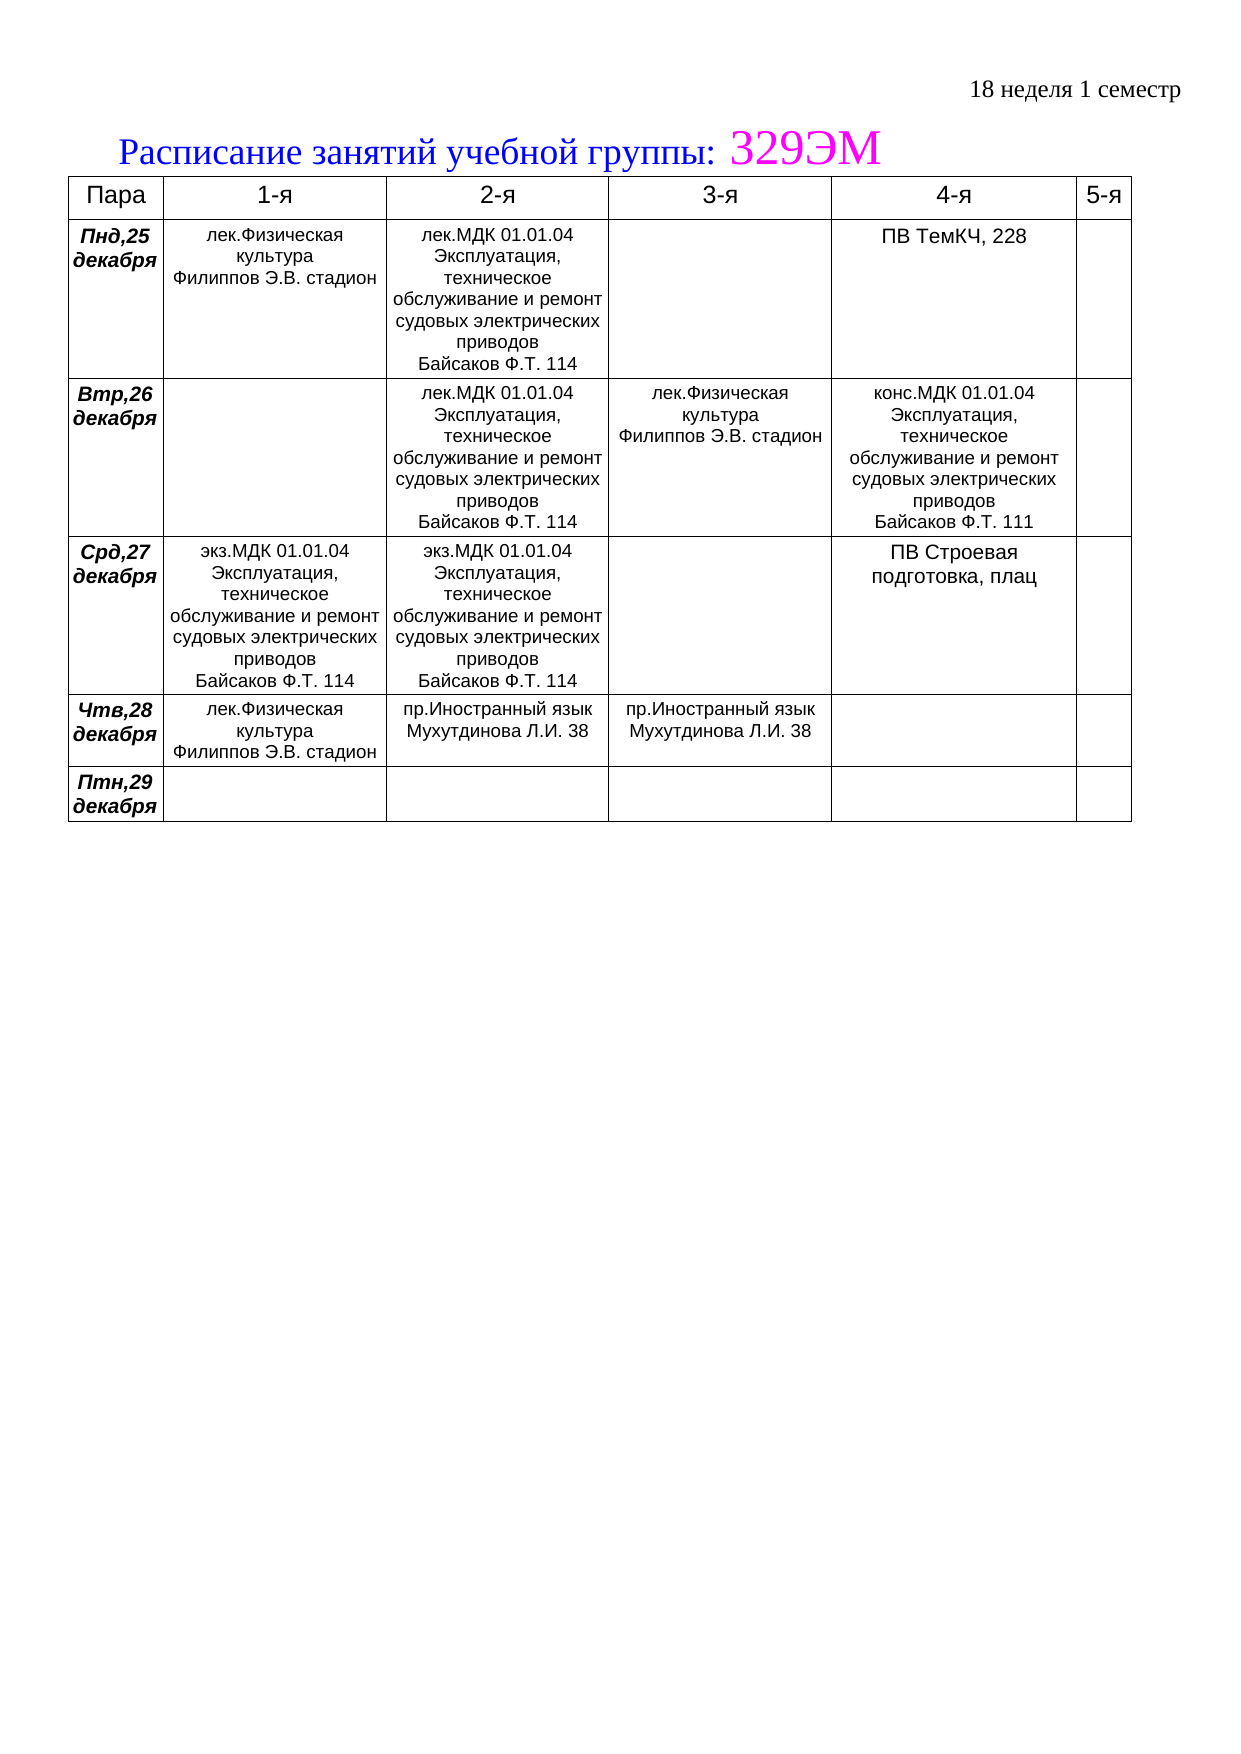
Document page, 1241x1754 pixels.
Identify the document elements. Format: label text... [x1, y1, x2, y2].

table_cell [609, 537, 831, 694]
table_cell лек.Физическая культура Филиппов Э.В. стадион [609, 379, 831, 536]
table_cell лек.МДК 01.01.04 Эксплуатация, техническое обслуживание и ремонт судовых электрических приводов Байсаков Ф.Т. 114 [387, 379, 608, 536]
table_header 3-я [609, 177, 831, 219]
table_cell ПВ Строевая подготовка, плац [832, 537, 1076, 694]
table_cell [1077, 220, 1131, 378]
table_header Пара [69, 177, 163, 219]
table_cell [164, 379, 386, 536]
table_cell ПВ ТемКЧ, 228 [832, 220, 1076, 378]
table_cell [164, 767, 386, 821]
table_cell [609, 767, 831, 821]
table_cell лек.МДК 01.01.04 Эксплуатация, техническое обслуживание и ремонт судовых электрических приводов Байсаков Ф.Т. 114 [387, 220, 608, 378]
table_cell Птн,29 декабря [69, 767, 163, 821]
table_header 5-я [1077, 177, 1131, 219]
table_cell лек.Физическая культура Филиппов Э.В. стадион [164, 220, 386, 378]
table_cell [1077, 767, 1131, 821]
table_cell лек.Физическая культура Филиппов Э.В. стадион [164, 695, 386, 766]
table_cell Чтв,28 декабря [69, 695, 163, 766]
table_cell пр.Иностранный язык Мухутдинова Л.И. 38 [609, 695, 831, 766]
table_cell [1077, 379, 1131, 536]
text Расписание занятий учебной группы: 329ЭМ [118, 118, 1181, 176]
table_cell экз.МДК 01.01.04 Эксплуатация, техническое обслуживание и ремонт судовых электрических приводов Байсаков Ф.Т. 114 [164, 537, 386, 694]
table_header 1-я [164, 177, 386, 219]
table_cell Срд,27 декабря [69, 537, 163, 694]
table_cell [832, 767, 1076, 821]
table_cell [1077, 695, 1131, 766]
table_cell конс.МДК 01.01.04 Эксплуатация, техническое обслуживание и ремонт судовых электрических приводов Байсаков Ф.Т. 111 [832, 379, 1076, 536]
table_cell [1077, 537, 1131, 694]
table_cell пр.Иностранный язык Мухутдинова Л.И. 38 [387, 695, 608, 766]
table_cell Пнд,25 декабря [69, 220, 163, 378]
table_cell Втр,26 декабря [69, 379, 163, 536]
table_cell [609, 220, 831, 378]
table_header 2-я [387, 177, 608, 219]
table_header 4-я [832, 177, 1076, 219]
table_cell [832, 695, 1076, 766]
table_cell экз.МДК 01.01.04 Эксплуатация, техническое обслуживание и ремонт судовых электрических приводов Байсаков Ф.Т. 114 [387, 537, 608, 694]
table_cell [387, 767, 608, 821]
